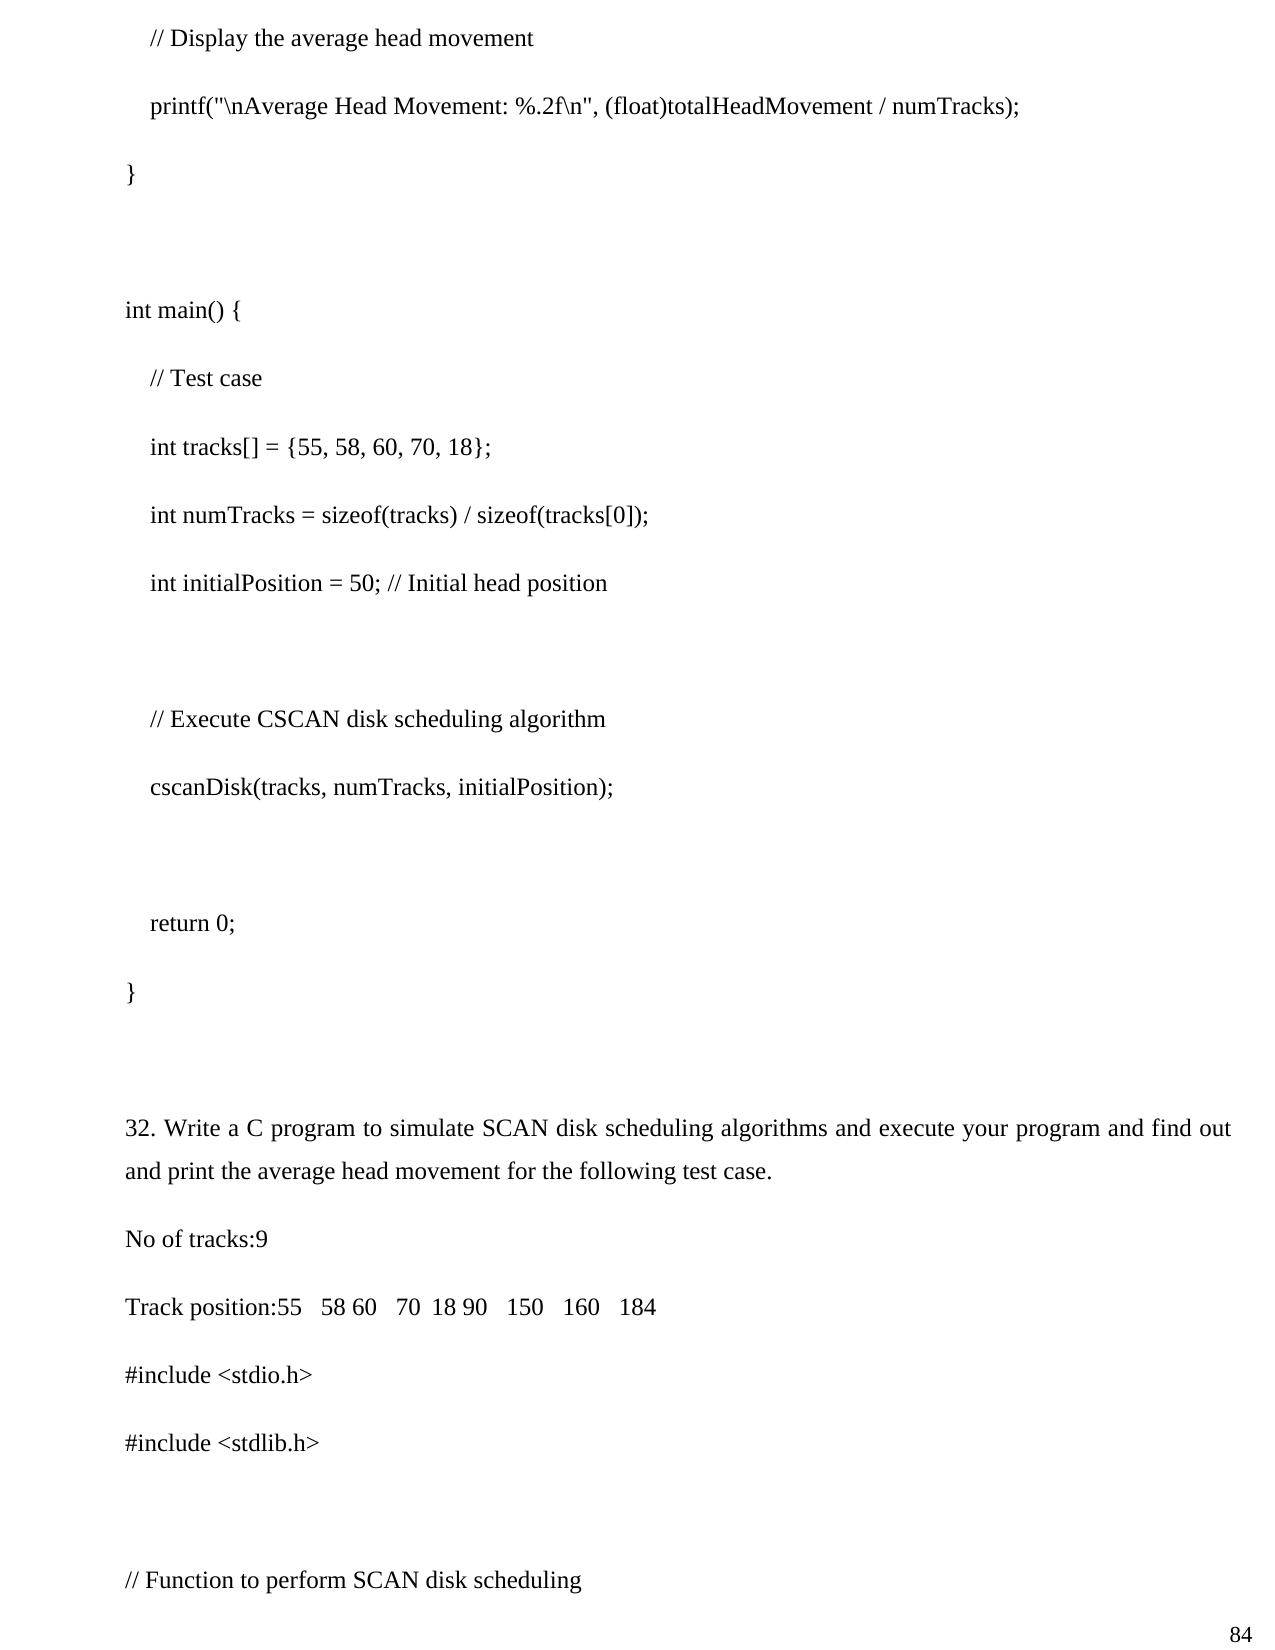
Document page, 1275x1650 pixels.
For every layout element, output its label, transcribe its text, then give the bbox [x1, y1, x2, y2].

text } [125, 159, 1233, 188]
text int tracks[] = {55, 58, 60, 70, 18}; [125, 432, 1233, 460]
text printf("\nAverage Head Movement: %.2f\n", (float)totalHeadMovement / numTracks); [125, 91, 1233, 120]
text int main() { [125, 295, 1233, 324]
text // Function to perform SCAN disk scheduling [125, 1565, 1233, 1593]
text No of tracks:9 [125, 1224, 1233, 1253]
text 32. Write a C program to simulate SCAN disk scheduling algorithms and execute your program and find out and print the average head movement for the following test case. [125, 1113, 1233, 1185]
text } [125, 977, 1233, 1005]
text int numTracks = sizeof(tracks) / sizeof(tracks[0]); [125, 500, 1233, 528]
text cscanDisk(tracks, numTracks, initialPosition); [125, 772, 1233, 801]
text // Test case [125, 363, 1233, 392]
text int initialPosition = 50; // Initial head position [125, 568, 1233, 597]
text #include <stdlib.h> [125, 1428, 1233, 1457]
text Track position:55 58 60 70 18 90 150 160 184 [125, 1292, 1233, 1321]
text return 0; [125, 908, 1233, 937]
text // Display the average head movement [125, 23, 1233, 52]
text // Execute CSCAN disk scheduling algorithm [125, 704, 1233, 733]
text #include <stdio.h> [125, 1360, 1233, 1389]
